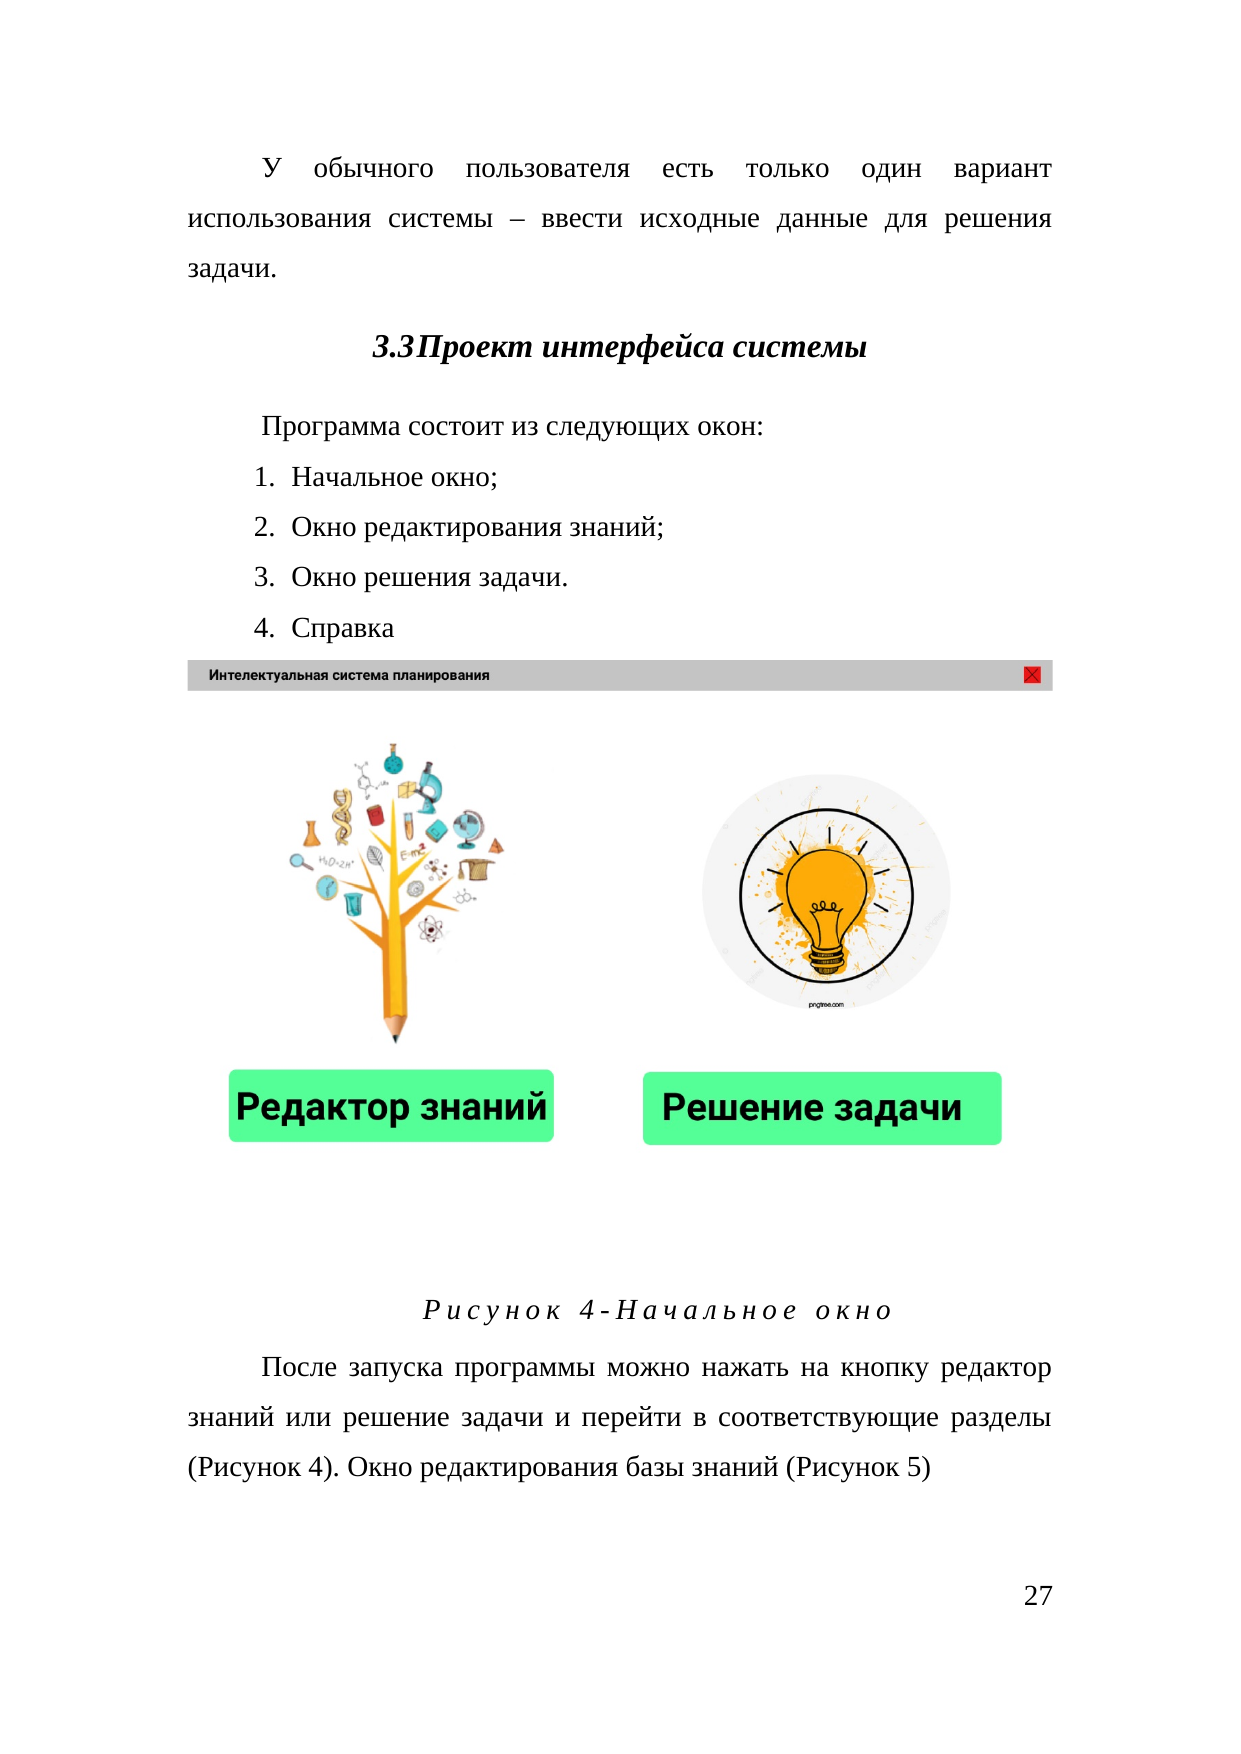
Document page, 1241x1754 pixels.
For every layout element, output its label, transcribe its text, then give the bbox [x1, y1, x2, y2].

list Начальное окно; [253, 459, 1053, 492]
text Программа состоит из следующих окон: [187, 408, 1053, 442]
list Справка [253, 610, 1053, 643]
text После запуска программы можно нажать на кнопку редактор знаний или решение задачи и перейти в соответствующие разделы (Рисунок 4). Окно редактирования базы знаний (Рисунок 5) [187, 1349, 1053, 1483]
subtitle Проект интерфейса системы [187, 326, 1053, 364]
text У обычного пользователя есть только один вариант использования системы – ввести исходные данные для решения задачи. [187, 150, 1053, 284]
picture [187, 660, 1053, 1276]
list Окно решения задачи. [253, 559, 1053, 593]
list Окно редактирования знаний; [253, 509, 1053, 543]
